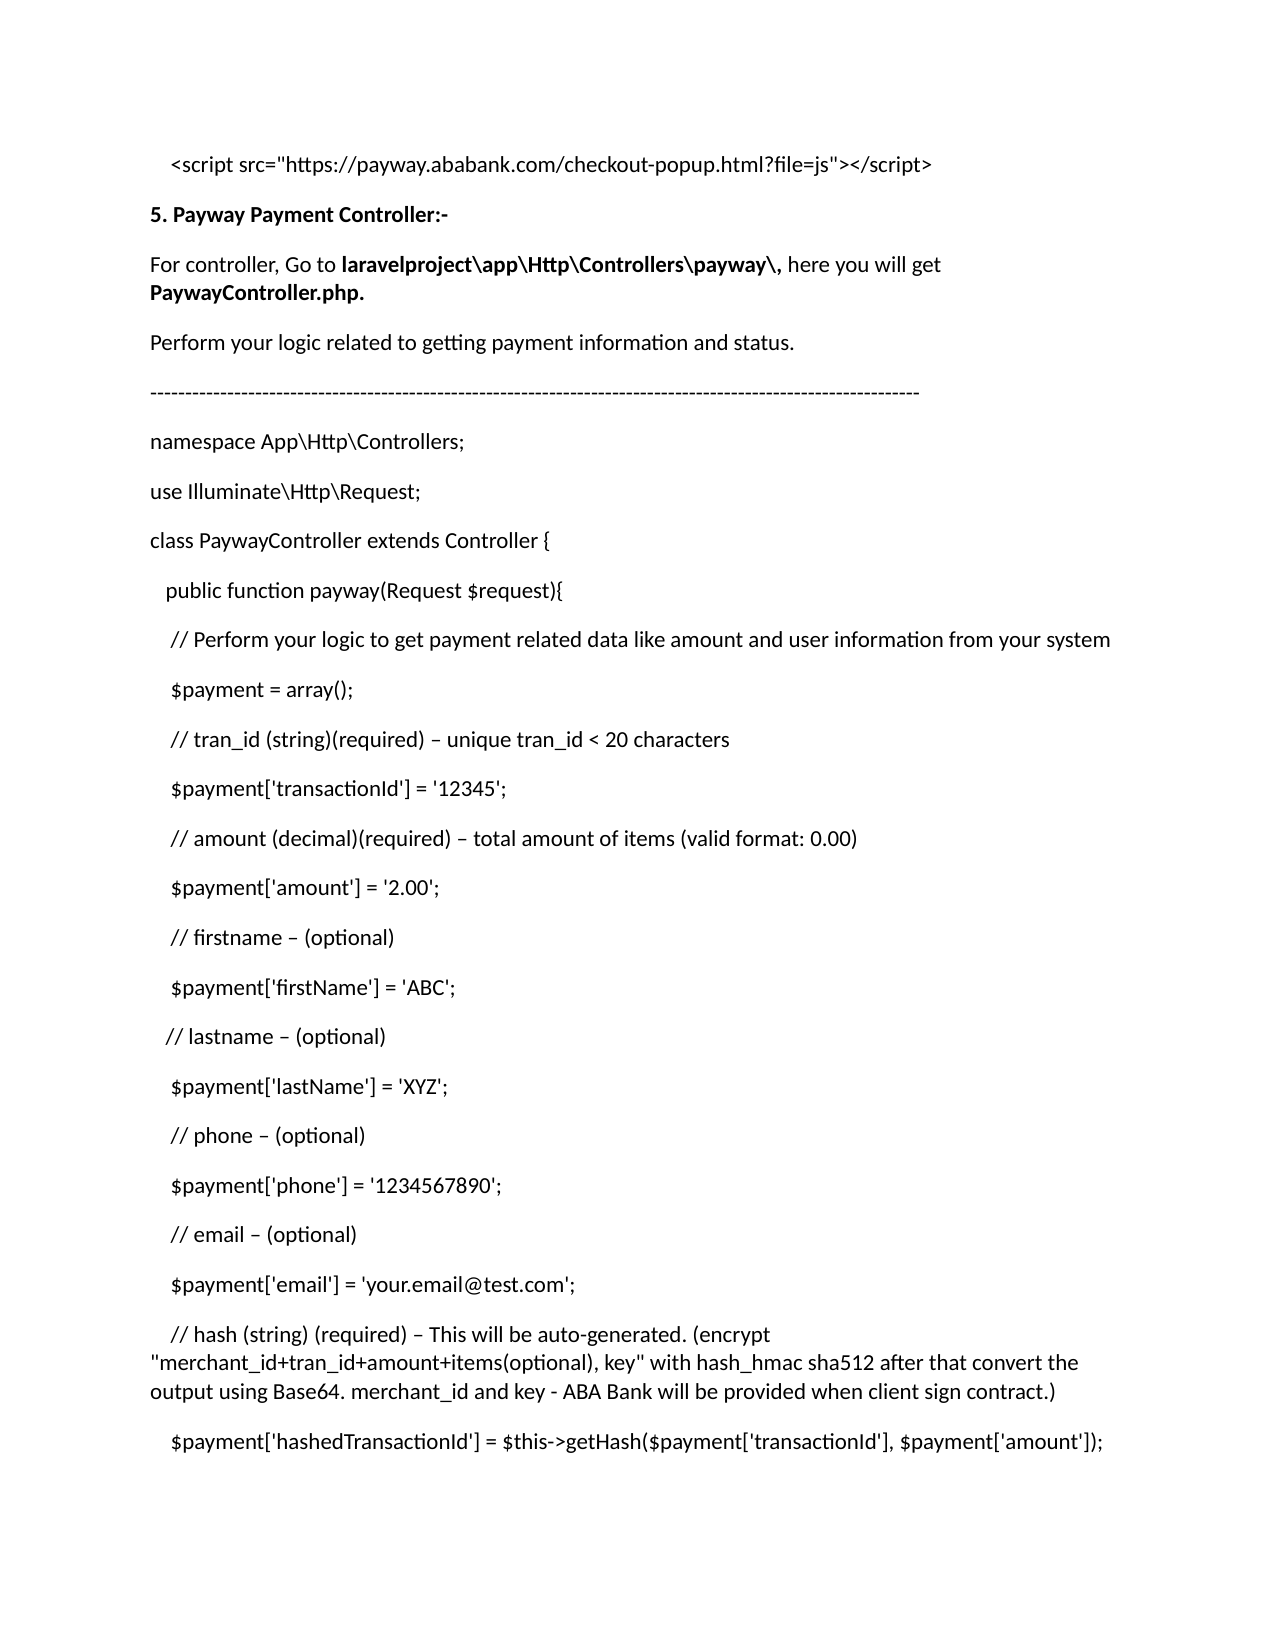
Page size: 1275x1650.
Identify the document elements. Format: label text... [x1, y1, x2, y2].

text $payment['transactionId'] = '12345'; [150, 774, 1125, 802]
text // tran_id (string)(required) – unique tran_id < 20 characters [150, 724, 1125, 753]
text // lastname – (optional) [150, 1022, 1125, 1050]
text // hash (string) (required) – This will be auto-generated. (encrypt "merchant_id+tran_id+amount+items(optional), key" with hash_hmac sha512 after that convert the output using Base64. merchant_id and key - ABA Bank will be provided when client sign contract.) [150, 1319, 1125, 1405]
text -------------------------------------------------------------------------------------------------------------- [150, 377, 1125, 406]
text // email – (optional) [150, 1220, 1125, 1249]
text Perform your logic related to getting payment information and status. [150, 327, 1125, 356]
text 5. Payway Payment Controller:- [150, 199, 1125, 228]
text $payment['hashedTransactionId'] = $this->getHash($payment['transactionId'], $payment['amount']); [150, 1426, 1125, 1455]
text <script src="https://payway.ababank.com/checkout-popup.html?file=js"></script> [150, 150, 1125, 179]
text $payment['firstName'] = 'ABC'; [150, 972, 1125, 1001]
text public function payway(Request $request){ [150, 575, 1125, 604]
text class PaywayController extends Controller { [150, 526, 1125, 554]
text $payment['phone'] = '1234567890'; [150, 1170, 1125, 1199]
text $payment['amount'] = '2.00'; [150, 873, 1125, 902]
text namespace App\Http\Controllers; [150, 427, 1125, 455]
text $payment = array(); [150, 674, 1125, 703]
text For controller, Go to laravelproject\app\Http\Controllers\payway\, here you will get PaywayController.php. [150, 249, 1125, 307]
text // phone – (optional) [150, 1121, 1125, 1149]
text // amount (decimal)(required) – total amount of items (valid format: 0.00) [150, 823, 1125, 852]
text // firstname – (optional) [150, 922, 1125, 951]
text // Perform your logic to get payment related data like amount and user information from your system [150, 625, 1125, 654]
text $payment['lastName'] = 'XYZ'; [150, 1071, 1125, 1100]
text $payment['email'] = 'your.email@test.com'; [150, 1269, 1125, 1298]
text use Illuminate\Http\Request; [150, 476, 1125, 505]
